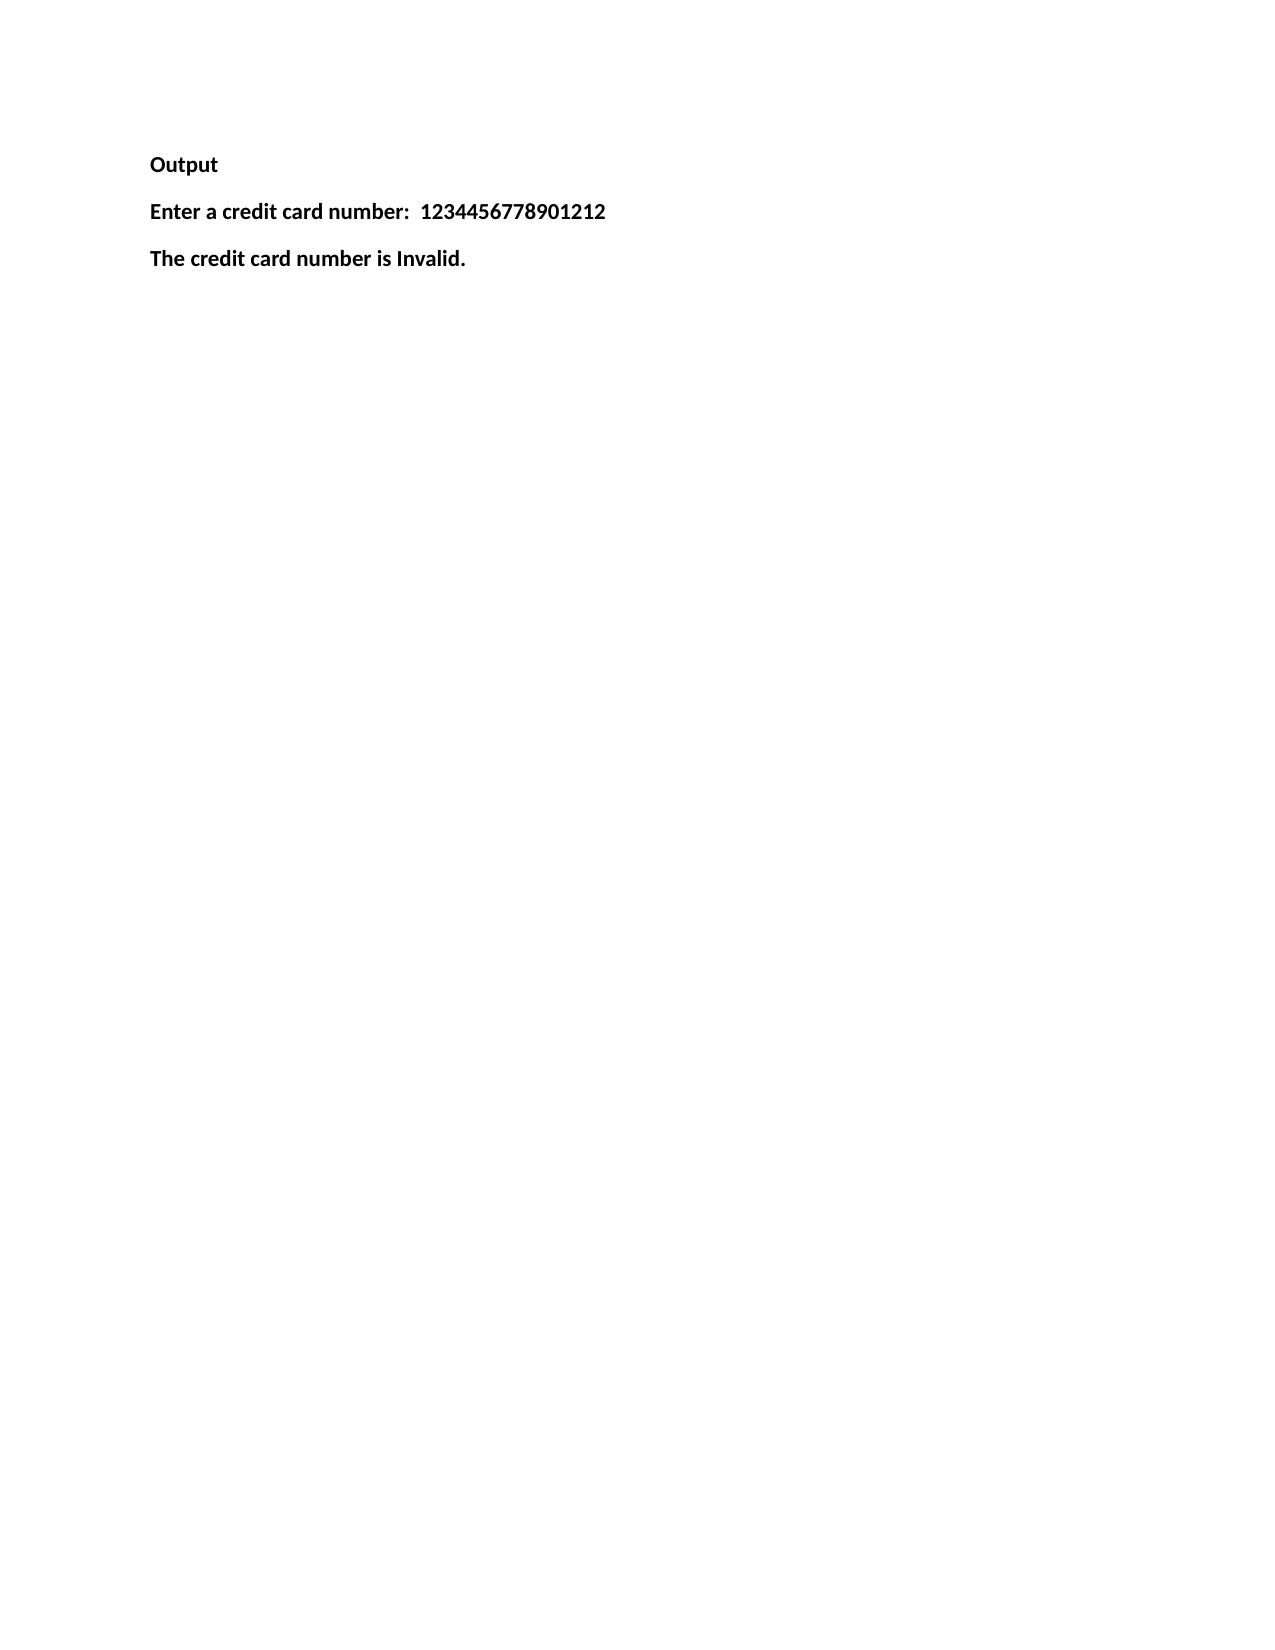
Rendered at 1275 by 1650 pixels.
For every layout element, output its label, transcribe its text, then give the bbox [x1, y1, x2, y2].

text Output [150, 150, 1125, 178]
text The credit card number is Invalid. [150, 244, 1125, 272]
text Enter a credit card number: 1234456778901212 [150, 197, 1125, 225]
